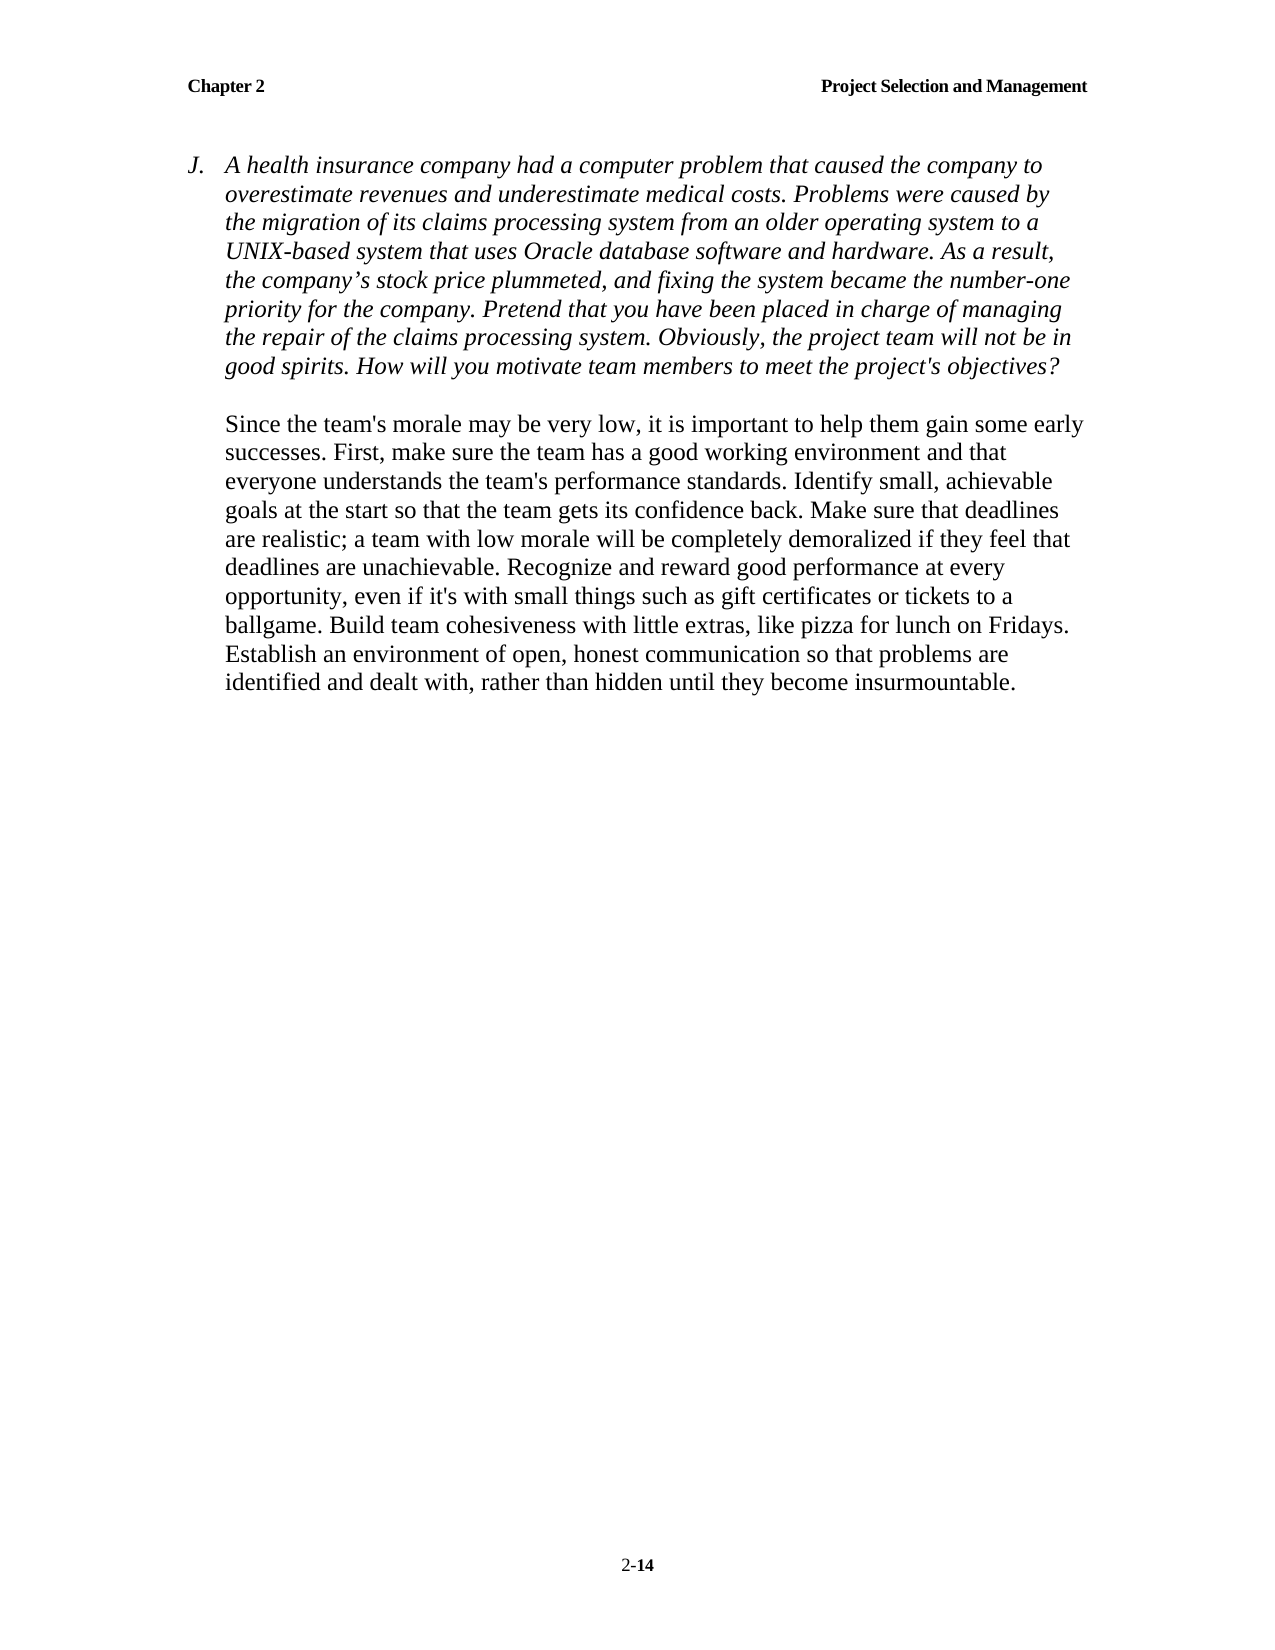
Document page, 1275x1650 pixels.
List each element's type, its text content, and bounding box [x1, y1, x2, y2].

list A health insurance company had a computer problem that caused the company to overestimate revenues and underestimate medical costs. Problems were caused by the migration of its claims processing system from an older operating system to a UNIX-based system that uses Oracle database software and hardware. As a result, the company’s stock price plummeted, and fixing the system became the number-one priority for the company. Pretend that you have been placed in charge of managing the repair of the claims processing system. Obviously, the project team will not be in good spirits. How will you motivate team members to meet the project's objectives? [187, 150, 1087, 380]
text Since the team's morale may be very low, it is important to help them gain some early successes. First, make sure the team has a good working environment and that everyone understands the team's performance standards. Identify small, achievable goals at the start so that the team gets its confidence back. Make sure that deadlines are realistic; a team with low morale will be completely demoralized if they feel that deadlines are unachievable. Recognize and reward good performance at every opportunity, even if it's with small things such as gift certificates or tickets to a ballgame. Build team cohesiveness with little extras, like pizza for lunch on Fridays. Establish an environment of open, honest communication so that problems are identified and dealt with, rather than hidden until they become insurmountable. [225, 409, 1087, 696]
